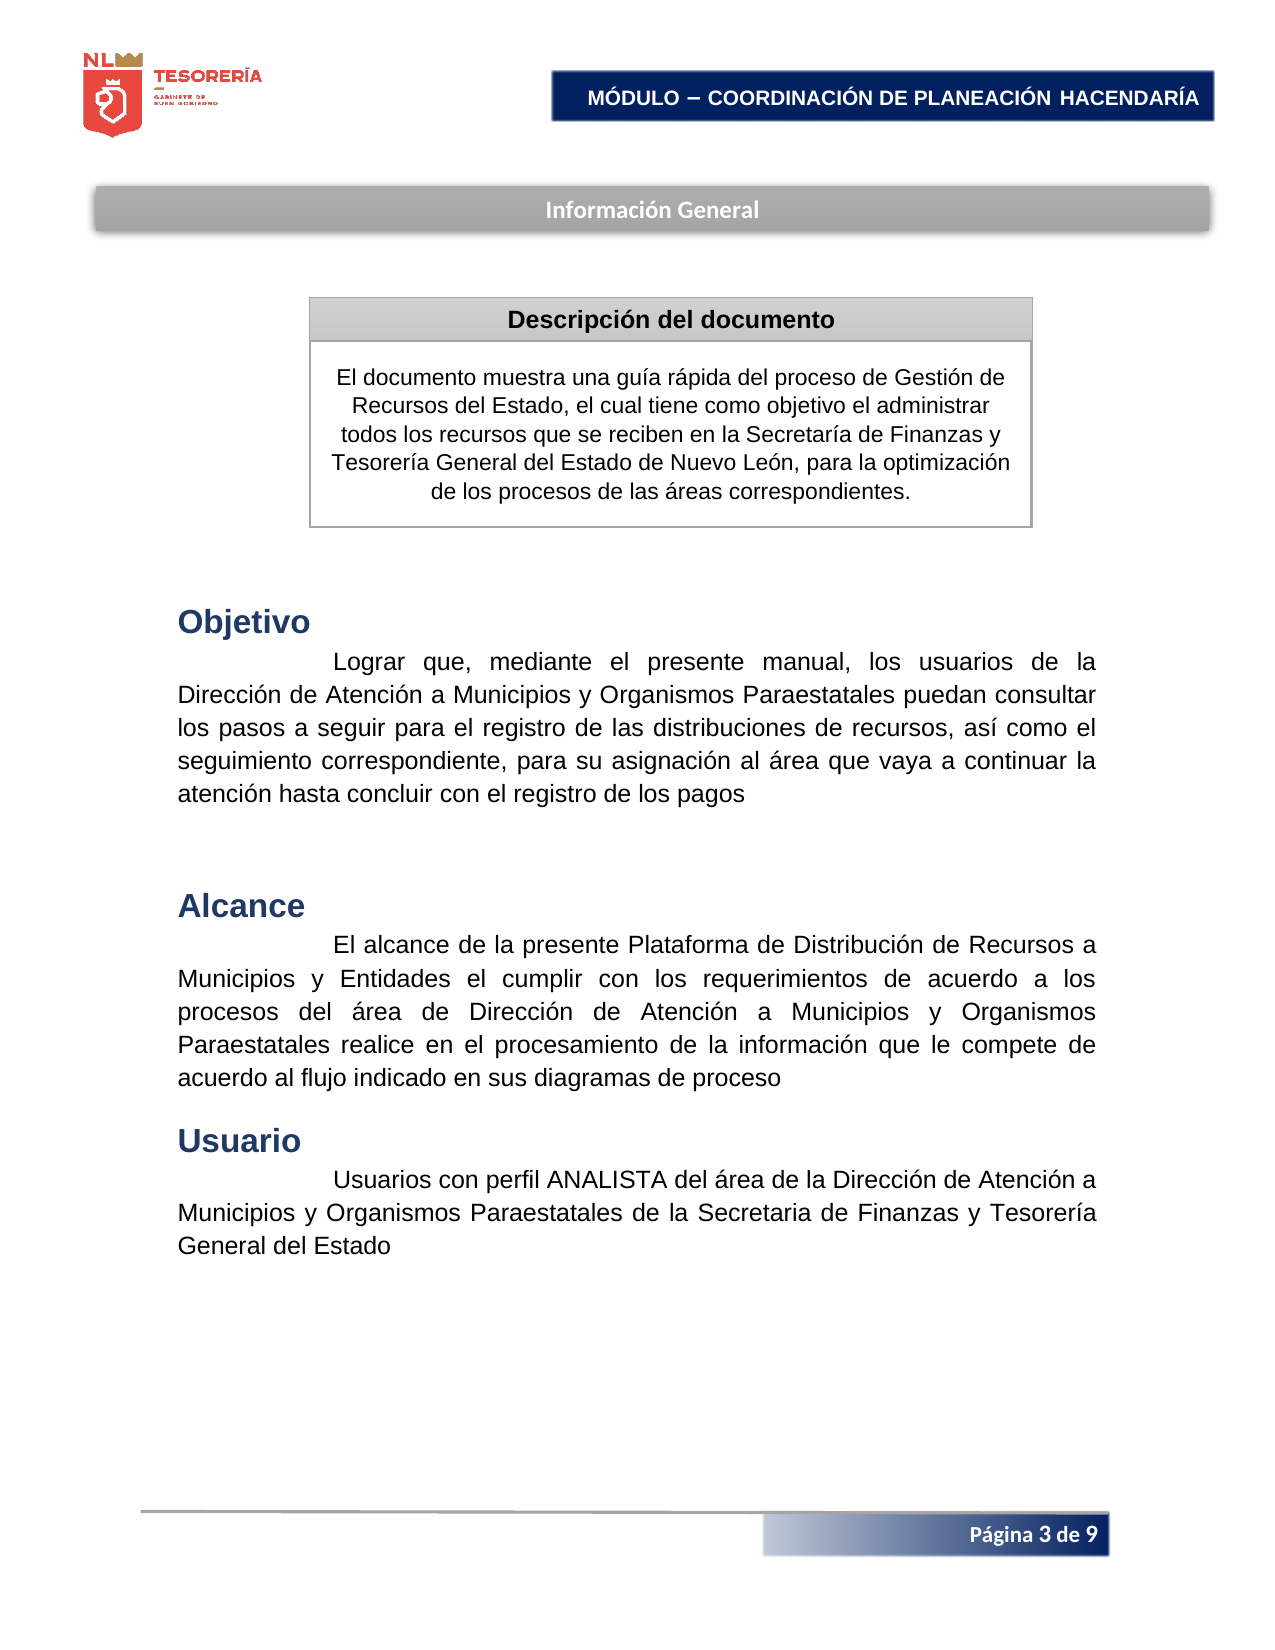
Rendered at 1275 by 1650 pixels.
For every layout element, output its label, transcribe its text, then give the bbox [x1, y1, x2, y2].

subtitle Usuario [177, 1121, 1098, 1159]
text Usuarios con perfil ANALISTA del área de la Dirección de Atención a Municipios y Organismos Paraestatales de la Secretaria de Finanzas y Tesorería General del Estado [177, 1165, 1098, 1259]
subtitle Objetivo [177, 602, 1098, 641]
text Lograr que, mediante el presente manual, los usuarios de la Dirección de Atención a Municipios y Organismos Paraestatales puedan consultar los pasos a seguir para el registro de las distribuciones de recursos, así como el seguimiento correspondiente, para su asignación al área que vaya a continuar la atención hasta concluir con el registro de los pagos [177, 647, 1098, 807]
picture [79, 43, 264, 140]
subtitle Alcance [177, 886, 1098, 925]
text El alcance de la presente Plataforma de Distribución de Recursos a Municipios y Entidades el cumplir con los requerimientos de acuerdo a los procesos del área de Dirección de Atención a Municipios y Organismos Paraestatales realice en el procesamiento de la información que le compete de acuerdo al flujo indicado en sus diagramas de proceso [177, 931, 1098, 1091]
